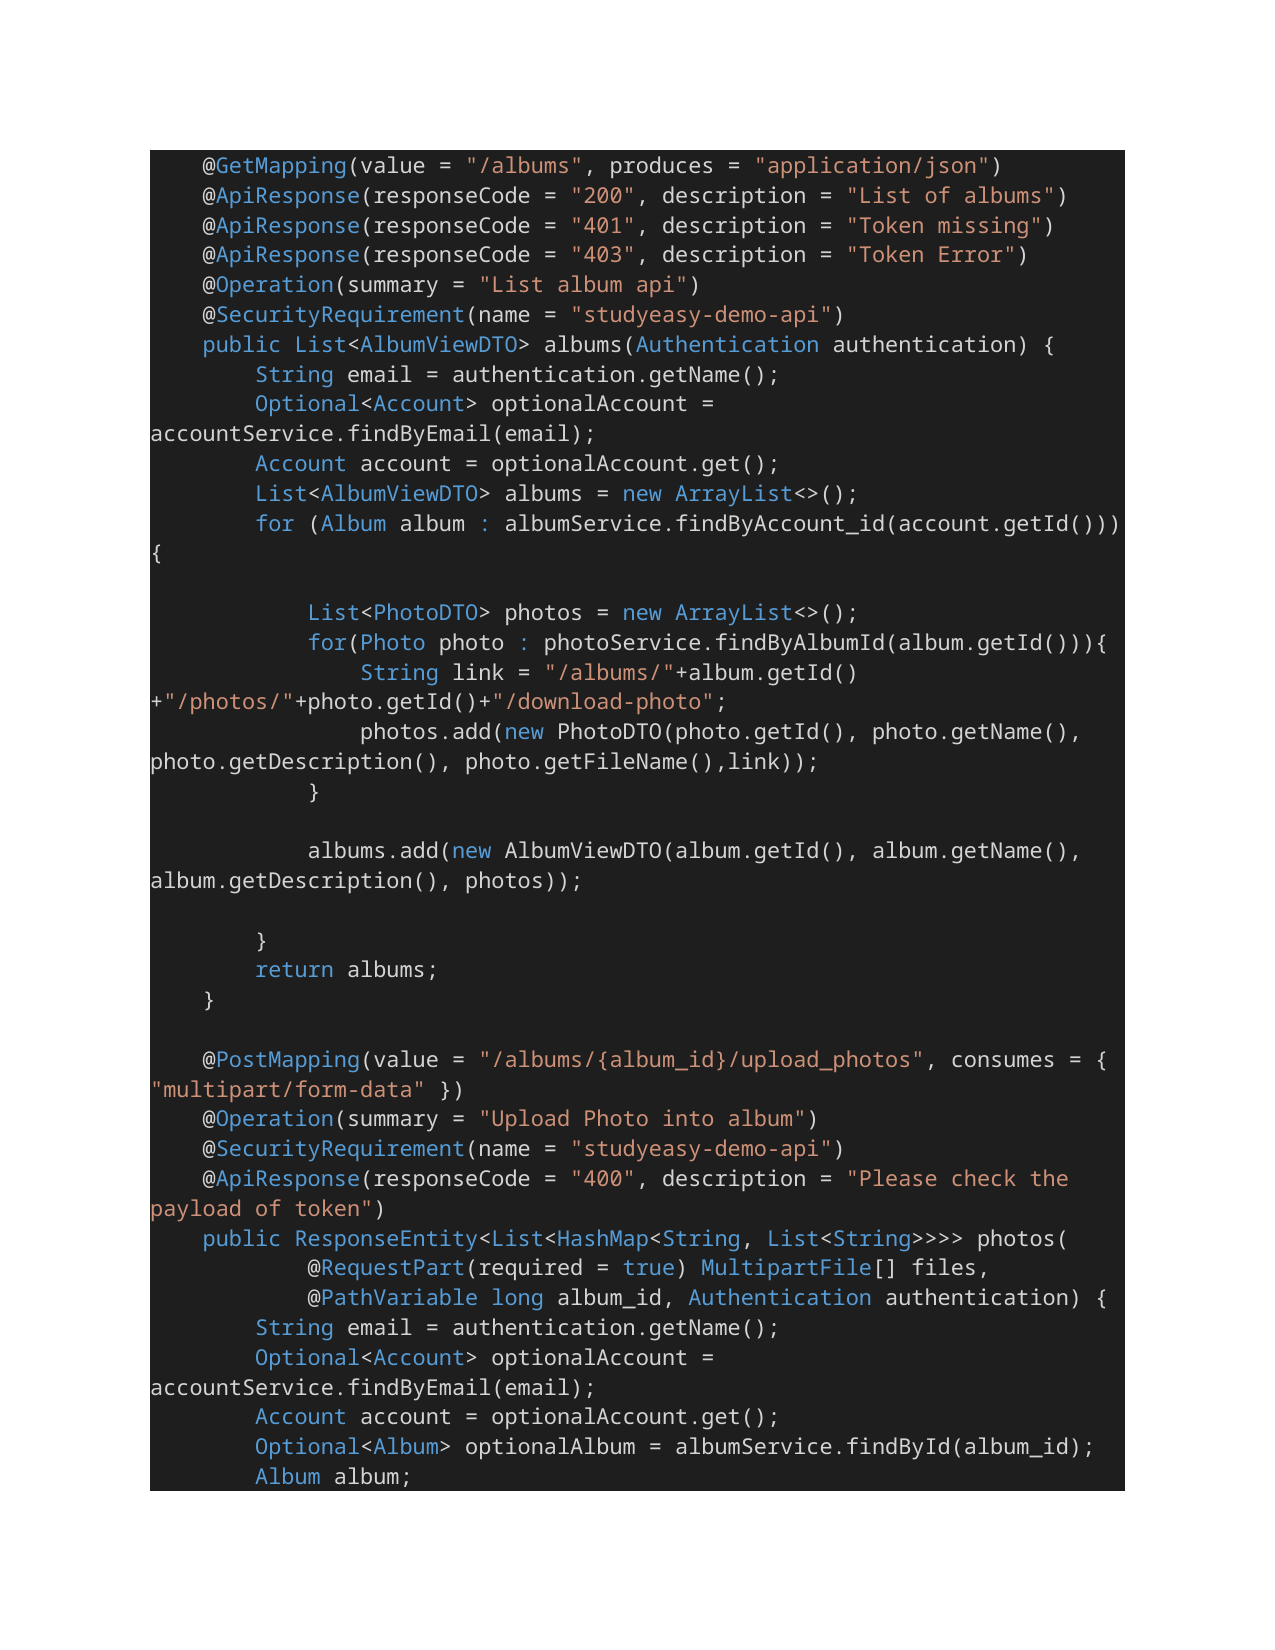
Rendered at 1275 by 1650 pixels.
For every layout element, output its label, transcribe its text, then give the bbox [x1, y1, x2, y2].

text @GetMapping(value = "/albums", produces = "application/json") [150, 150, 1125, 180]
text Account account = optionalAccount.get(); [150, 448, 1125, 478]
text Optional<Album> optionalAlbum = albumService.findById(album_id); [150, 1431, 1125, 1461]
text } [150, 984, 1125, 1014]
text @ApiResponse(responseCode = "403", description = "Token Error") [150, 239, 1125, 269]
text List<AlbumViewDTO> albums = new ArrayList<>(); [150, 478, 1125, 507]
text for (Album album : albumService.findByAccount_id(account.getId())) { [150, 507, 1125, 567]
text Account account = optionalAccount.get(); [150, 1401, 1125, 1431]
text @ApiResponse(responseCode = "401", description = "Token missing") [150, 209, 1125, 239]
text Optional<Account> optionalAccount = accountService.findByEmail(email); [150, 388, 1125, 448]
text public ResponseEntity<List<HashMap<String, List<String>>>> photos( [150, 1222, 1125, 1252]
text @PostMapping(value = "/albums/{album_id}/upload_photos", consumes = { "multipart/form-data" }) [150, 1044, 1125, 1103]
text public List<AlbumViewDTO> albums(Authentication authentication) { [150, 329, 1125, 358]
text @PathVariable long album_id, Authentication authentication) { [150, 1282, 1125, 1312]
text } [150, 924, 1125, 954]
text String email = authentication.getName(); [150, 358, 1125, 388]
text } [150, 776, 1125, 805]
text String link = "/albums/"+album.getId()+"/photos/"+photo.getId()+"/download-photo"; [150, 656, 1125, 716]
text return albums; [150, 954, 1125, 984]
text String email = authentication.getName(); [150, 1312, 1125, 1342]
text @Operation(summary = "List album api") [150, 269, 1125, 299]
text @RequestPart(required = true) MultipartFile[] files, [150, 1252, 1125, 1282]
text @ApiResponse(responseCode = "400", description = "Please check the payload of token") [150, 1163, 1125, 1222]
text List<PhotoDTO> photos = new ArrayList<>(); [150, 597, 1125, 627]
text @SecurityRequirement(name = "studyeasy-demo-api") [150, 299, 1125, 329]
text @SecurityRequirement(name = "studyeasy-demo-api") [150, 1133, 1125, 1163]
text Optional<Account> optionalAccount = accountService.findByEmail(email); [150, 1342, 1125, 1401]
text albums.add(new AlbumViewDTO(album.getId(), album.getName(), album.getDescription(), photos)); [150, 835, 1125, 895]
text photos.add(new PhotoDTO(photo.getId(), photo.getName(), photo.getDescription(), photo.getFileName(),link)); [150, 716, 1125, 776]
text @Operation(summary = "Upload Photo into album") [150, 1103, 1125, 1133]
text for(Photo photo : photoService.findByAlbumId(album.getId())){ [150, 627, 1125, 656]
text @ApiResponse(responseCode = "200", description = "List of albums") [150, 180, 1125, 209]
text Album album; [150, 1461, 1125, 1491]
